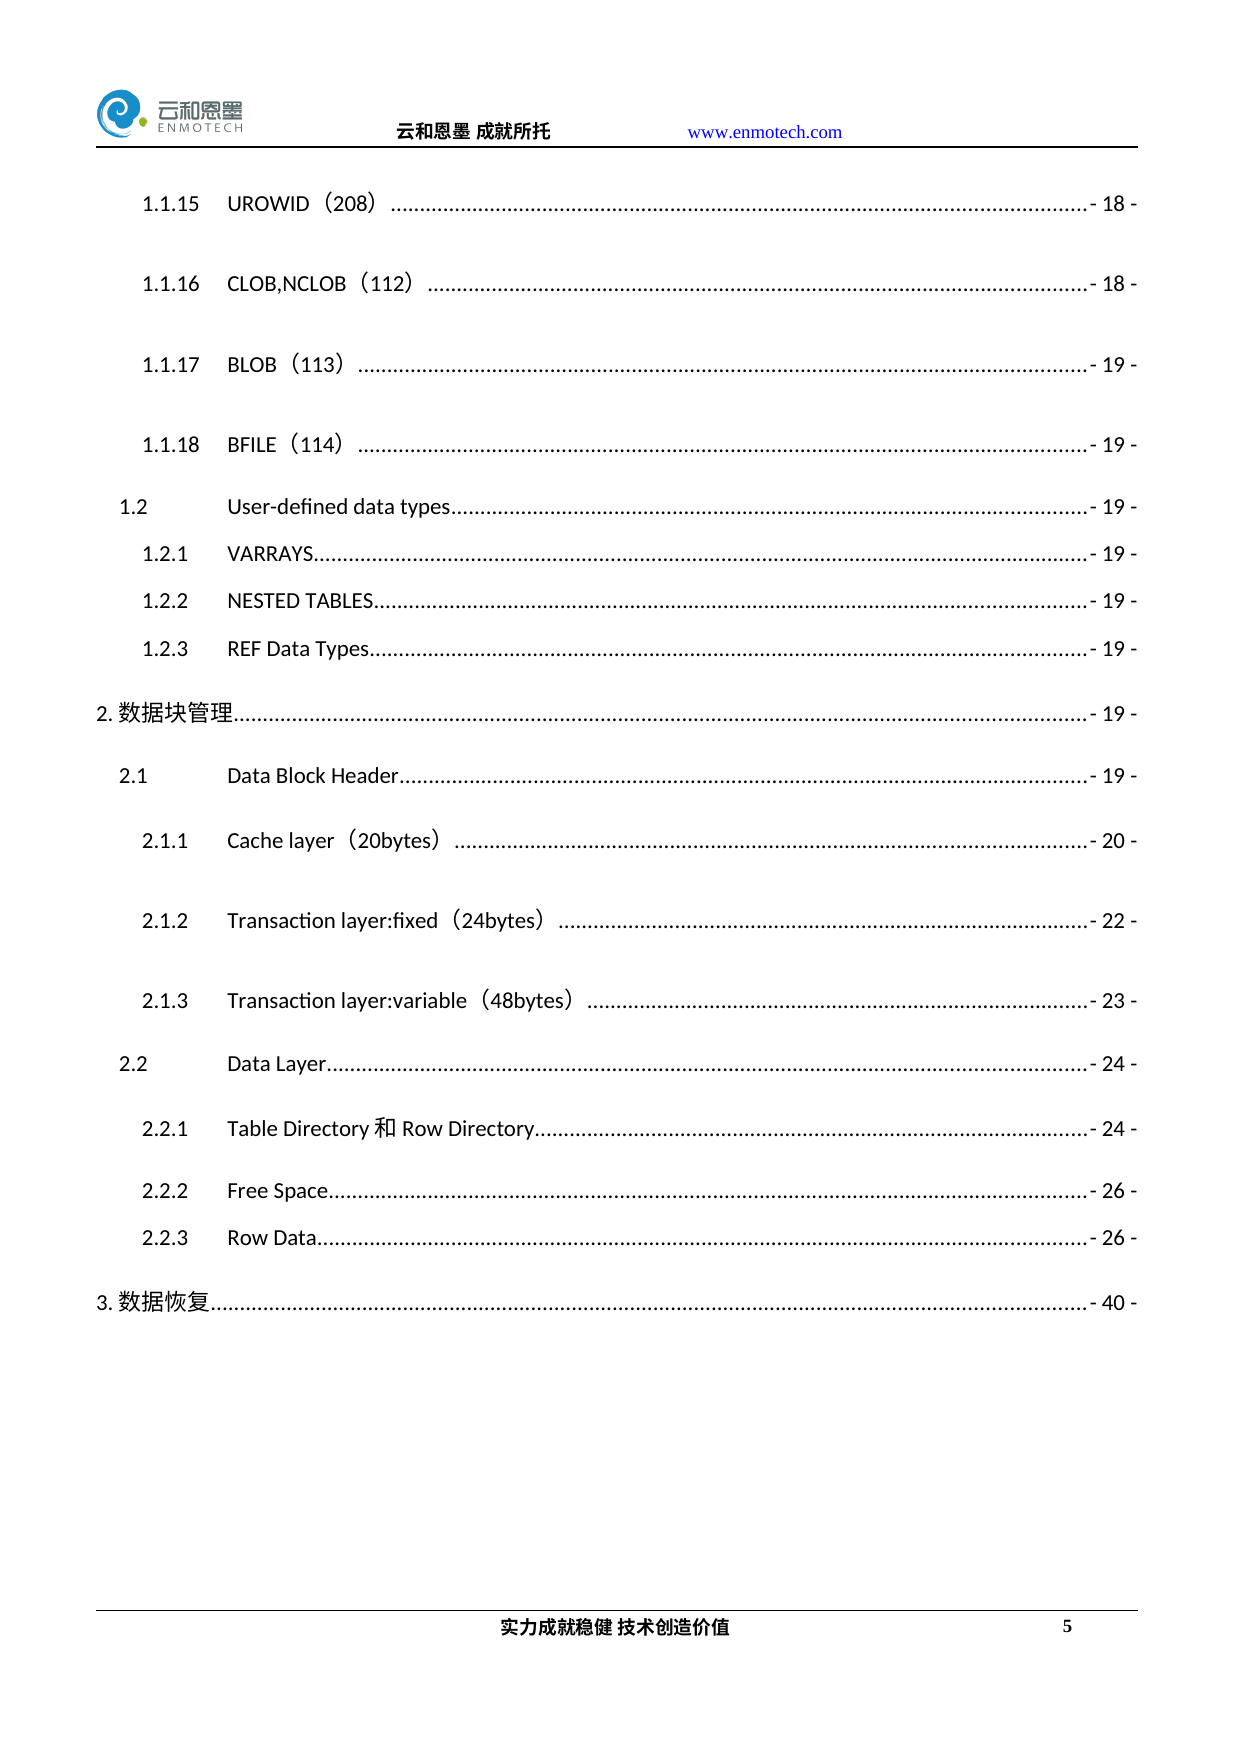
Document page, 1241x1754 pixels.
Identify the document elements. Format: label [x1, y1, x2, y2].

picture [95, 88, 245, 139]
